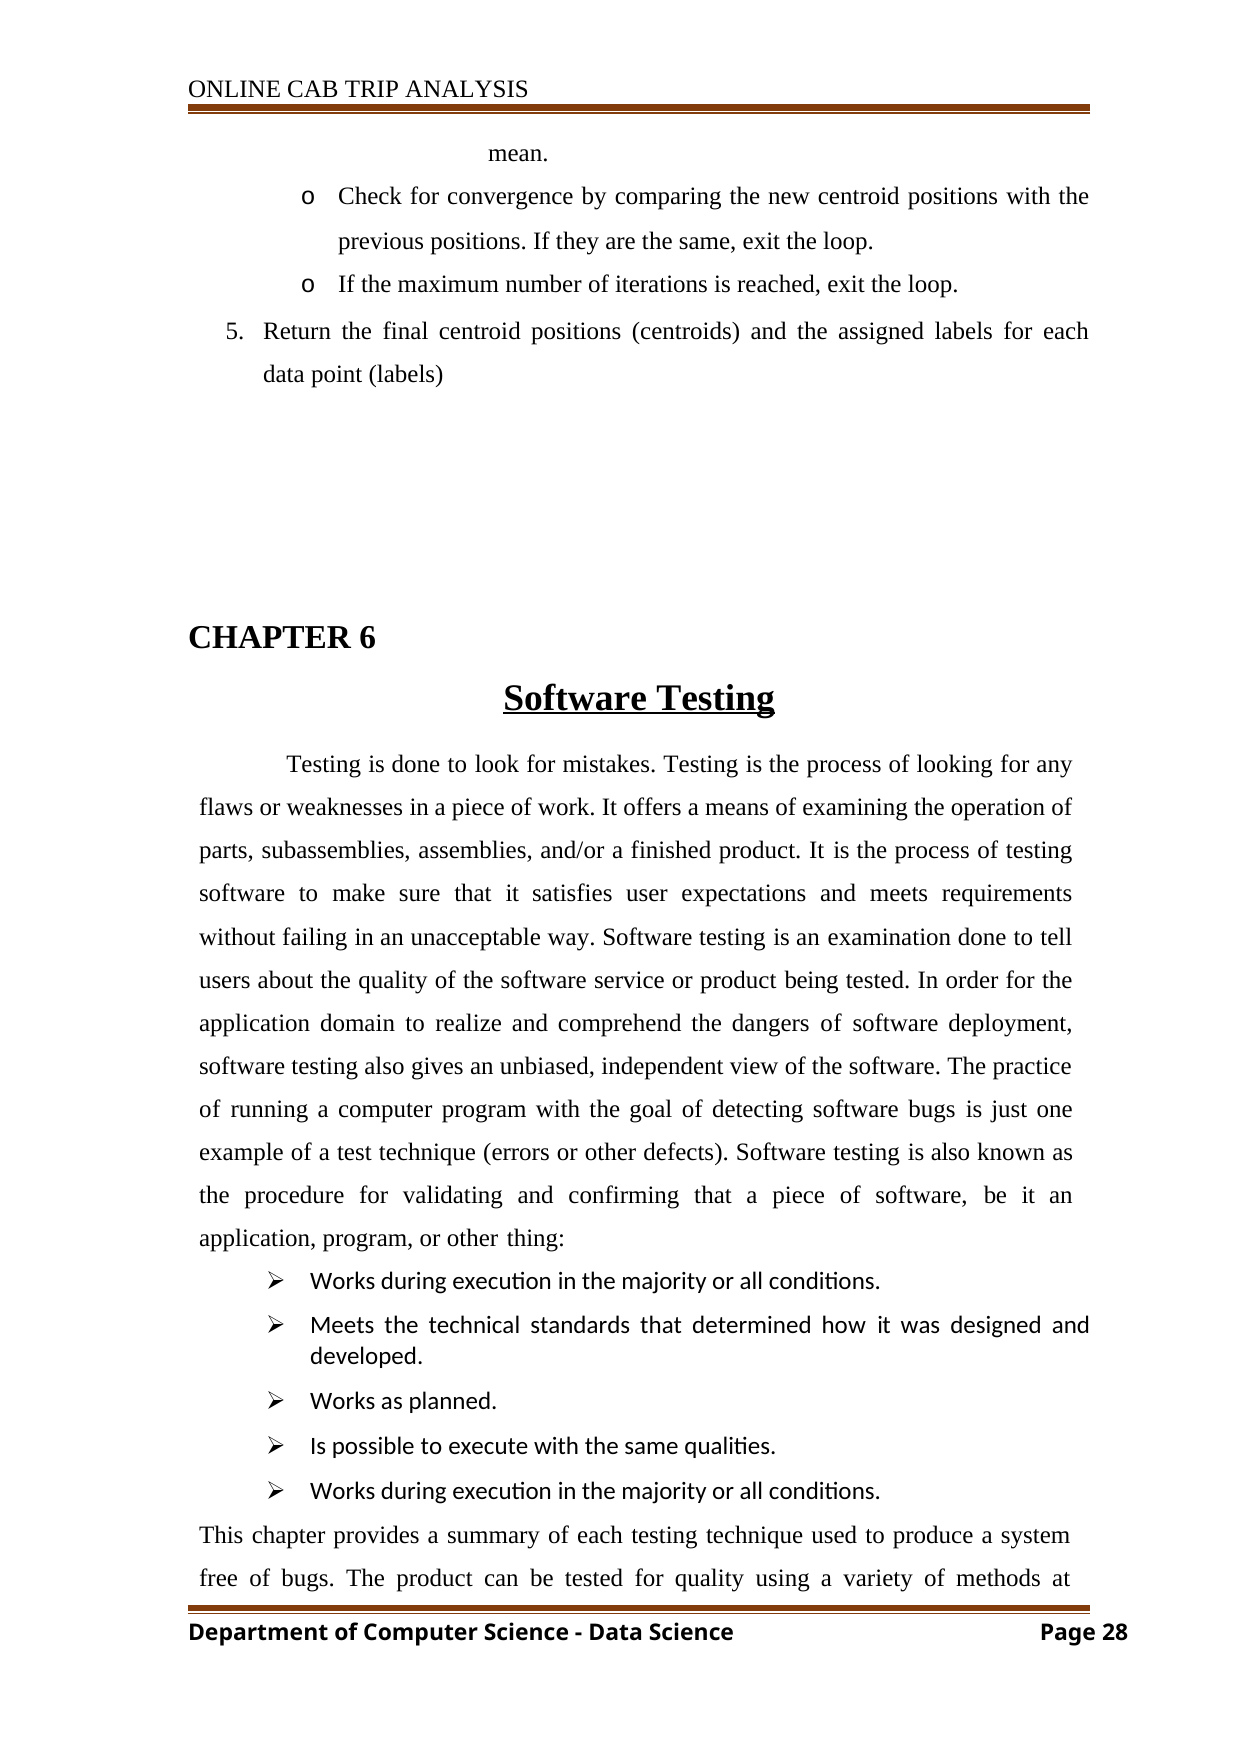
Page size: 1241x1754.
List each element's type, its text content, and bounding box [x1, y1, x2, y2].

list Works as planned. [266, 1385, 1090, 1415]
list Is possible to execute with the same qualities. [266, 1430, 1090, 1461]
list Return the final centroid positions (centroids) and the assigned labels for each data point (labels) [225, 316, 1090, 388]
text Software Testing [188, 675, 1090, 718]
list Check for convergence by comparing the new centroid positions with the previous positions. If they are the same, exit the loop. [300, 181, 1090, 255]
list Meets the technical standards that determined how it was designed and developed. [266, 1309, 1090, 1371]
list If the maximum number of iterations is reached, exit the loop. [300, 269, 1090, 300]
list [450, 138, 1090, 167]
list Works during execution in the majority or all conditions. [266, 1475, 1090, 1505]
list Works during execution in the majority or all conditions. [266, 1267, 1090, 1295]
text Testing is done to look for mistakes. Testing is the process of looking for any flaws or weaknesses in a piece of work. It offers a means of examining the operation of parts, subassemblies, assemblies, and/or a finished product. It is the process of testing software to make sure that it satisfies user expectations and meets requirements without failing in an unacceptable way. Software testing is an examination done to tell users about the quality of the software service or product being tested. In order for the application domain to realize and comprehend the dangers of software deployment, software testing also gives an unbiased, independent view of the software. The practice of running a computer program with the goal of detecting software bugs is just one example of a test technique (errors or other defects). Software testing is also known as the procedure for validating and confirming that a piece of software, be it an application, program, or other thing: [199, 749, 1073, 1252]
text CHAPTER 6 [188, 618, 1090, 656]
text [199, 1520, 1072, 1592]
